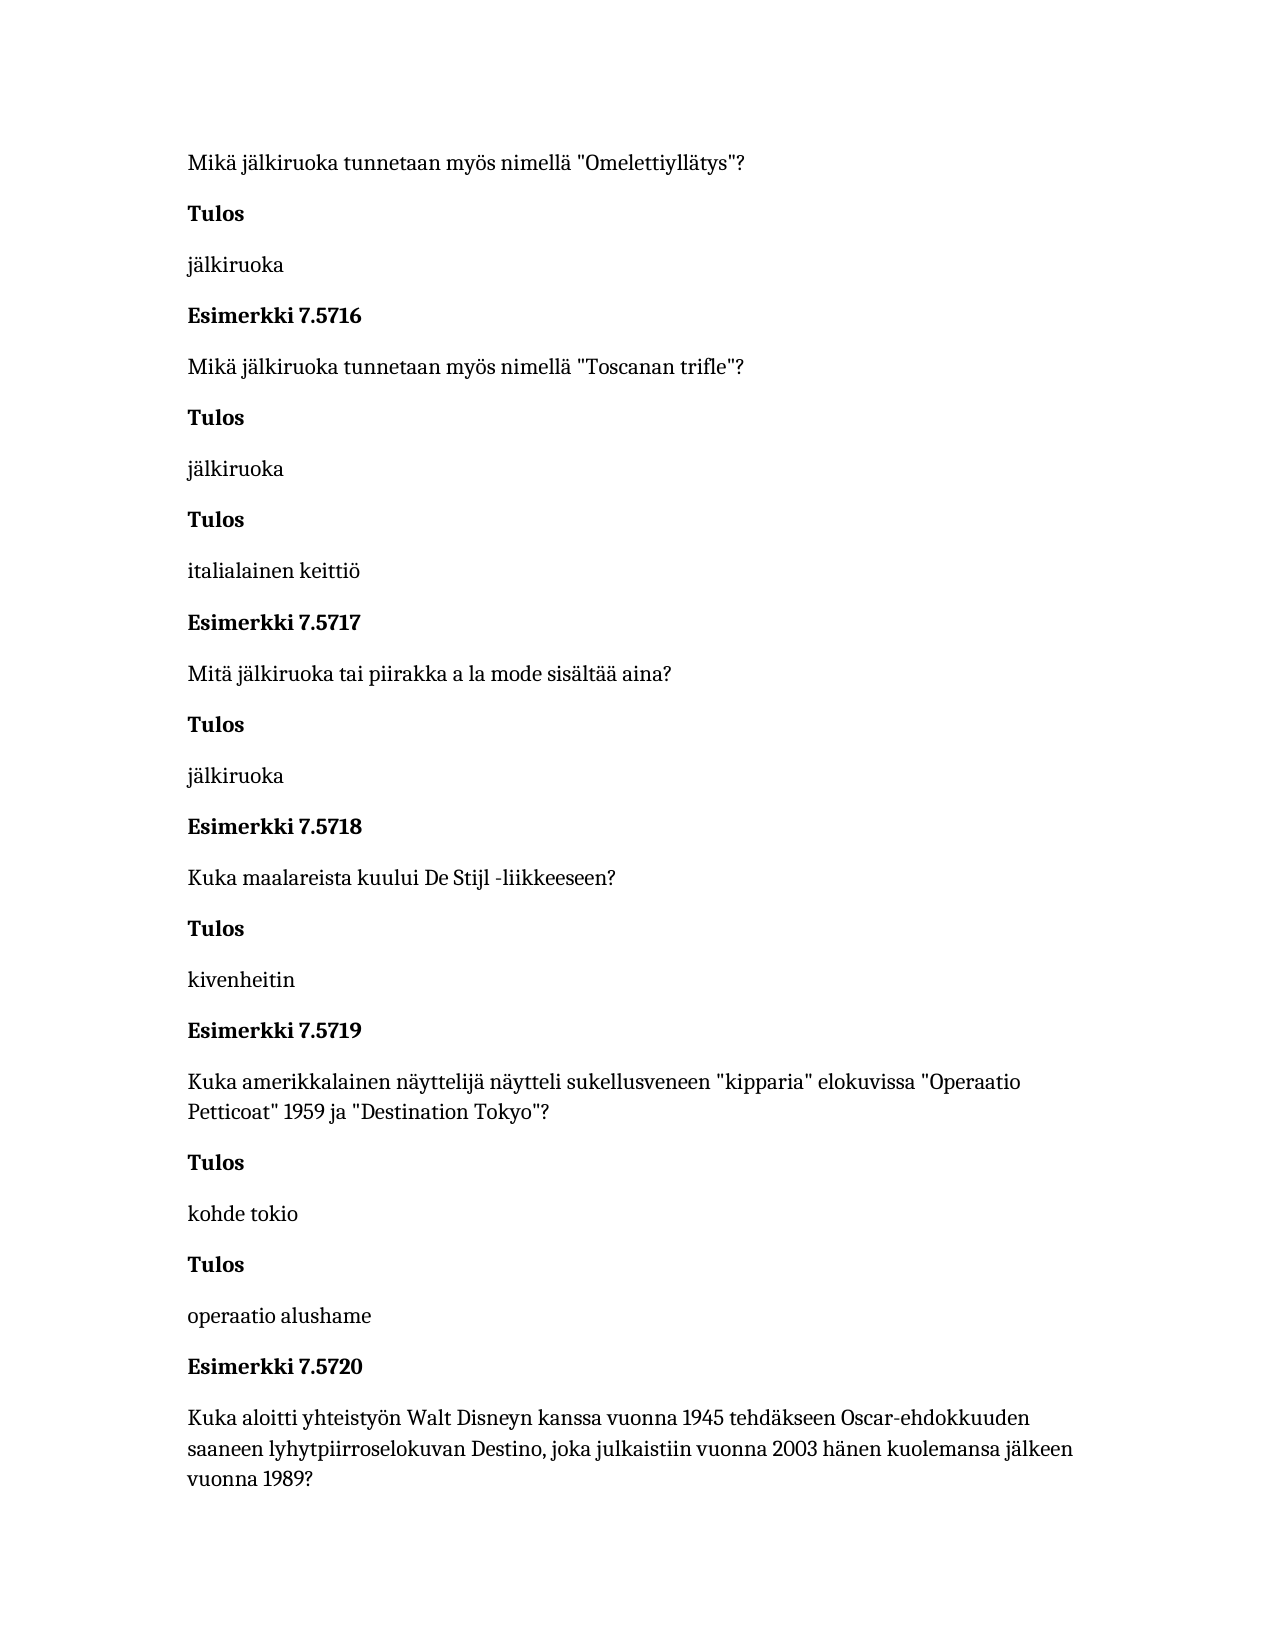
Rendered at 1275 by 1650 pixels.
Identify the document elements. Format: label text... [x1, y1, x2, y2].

text Tulos [187, 916, 1087, 942]
text Mikä jälkiruoka tunnetaan myös nimellä "Toscanan trifle"? [187, 354, 1087, 381]
text jälkiruoka [187, 456, 1087, 483]
text Esimerkki 7.5718 [187, 813, 1087, 840]
text Mikä jälkiruoka tunnetaan myös nimellä "Omelettiyllätys"? [187, 150, 1087, 176]
text Tulos [187, 405, 1087, 432]
text Kuka aloitti yhteistyön Walt Disneyn kanssa vuonna 1945 tehdäkseen Oscar-ehdokkuuden saaneen lyhytpiirroselokuvan Destino, joka julkaistiin vuonna 2003 hänen kuolemansa jälkeen vuonna 1989? [187, 1405, 1087, 1492]
text Kuka maalareista kuului De Stijl -liikkeeseen? [187, 864, 1087, 891]
text Esimerkki 7.5717 [187, 609, 1087, 636]
text Esimerkki 7.5719 [187, 1018, 1087, 1044]
text Tulos [187, 1252, 1087, 1278]
text Tulos [187, 1150, 1087, 1176]
text kivenheitin [187, 967, 1087, 993]
text Kuka amerikkalainen näyttelijä näytteli sukellusveneen "kipparia" elokuvissa "Operaatio Petticoat" 1959 ja "Destination Tokyo"? [187, 1069, 1087, 1125]
text operaatio alushame [187, 1303, 1087, 1329]
text italialainen keittiö [187, 558, 1087, 585]
text Tulos [187, 201, 1087, 227]
text Esimerkki 7.5720 [187, 1354, 1087, 1381]
text jälkiruoka [187, 252, 1087, 278]
text Esimerkki 7.5716 [187, 303, 1087, 329]
text Tulos [187, 507, 1087, 534]
text jälkiruoka [187, 762, 1087, 789]
text kohde tokio [187, 1201, 1087, 1227]
text Tulos [187, 711, 1087, 738]
text Mitä jälkiruoka tai piirakka a la mode sisältää aina? [187, 660, 1087, 687]
